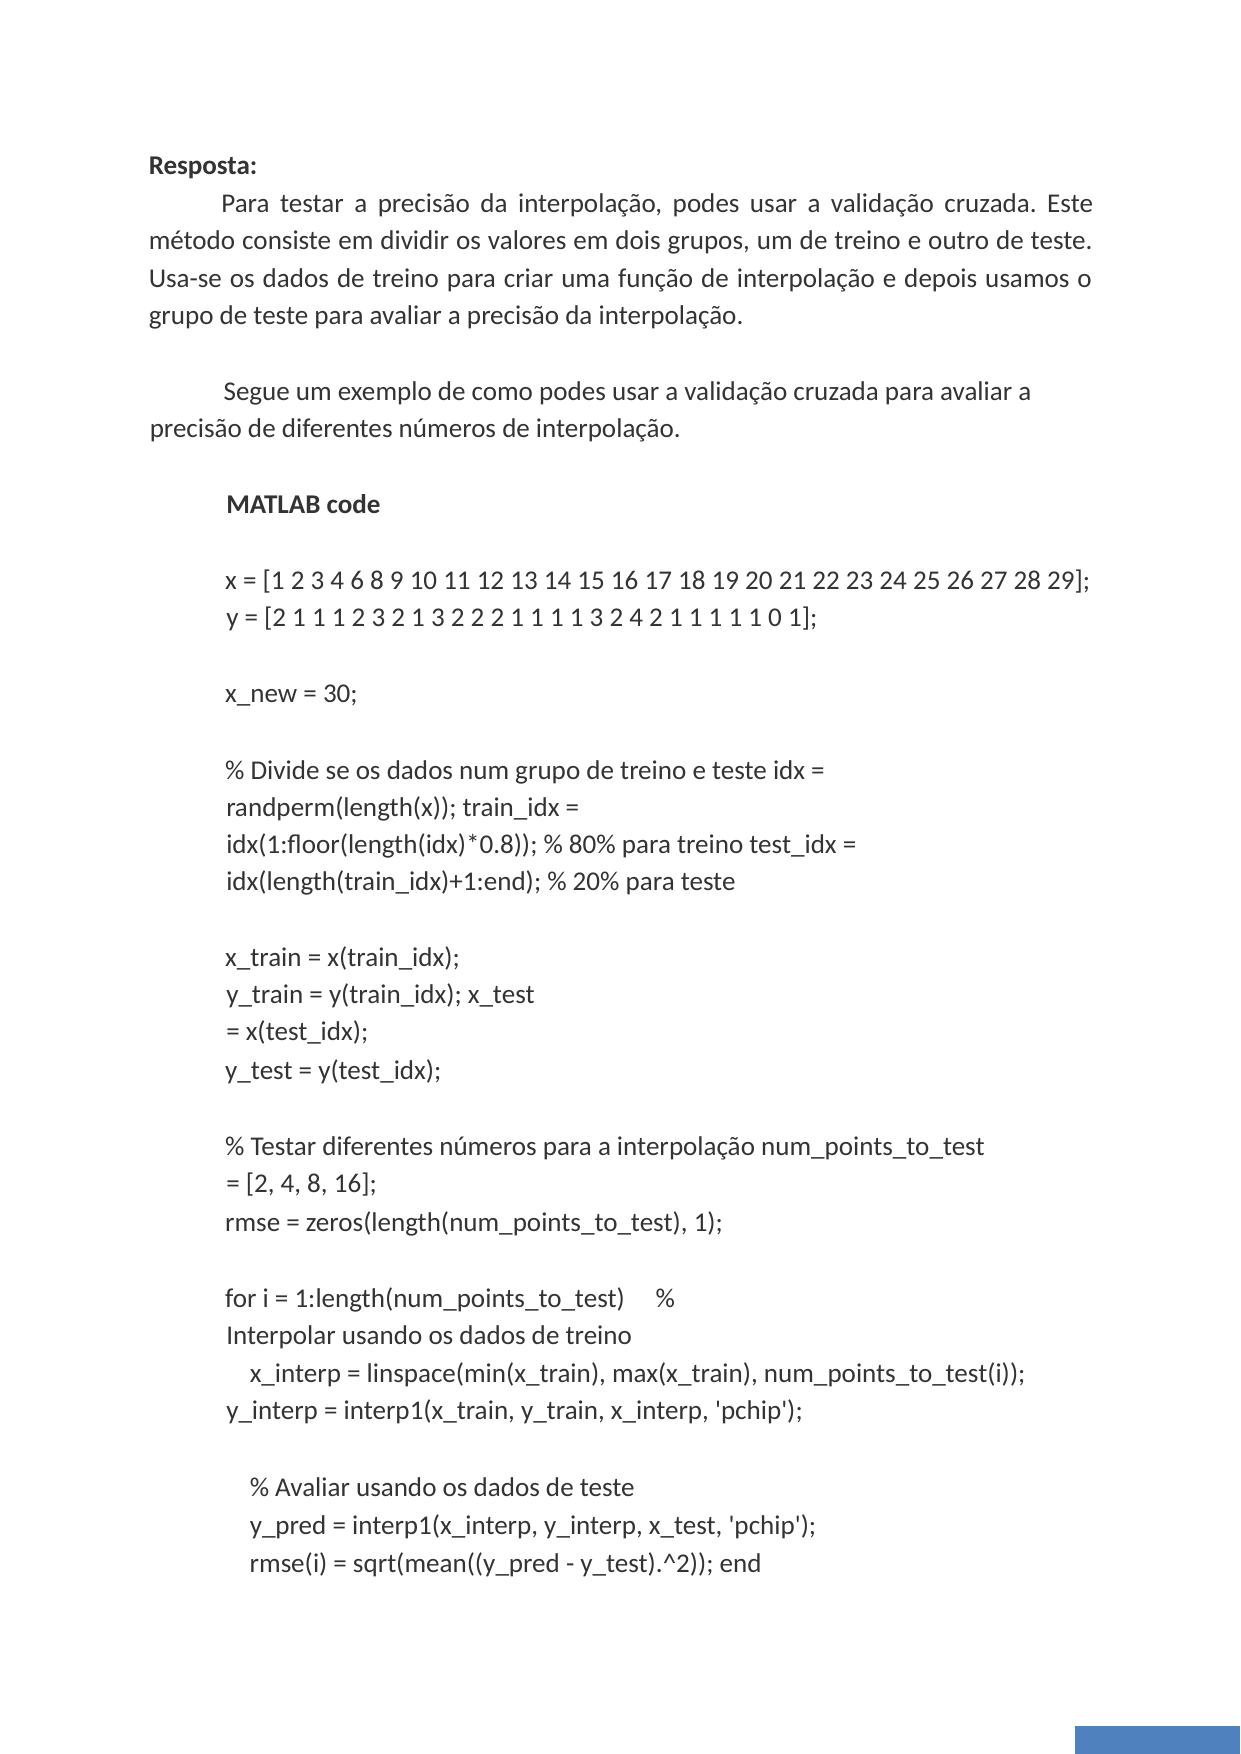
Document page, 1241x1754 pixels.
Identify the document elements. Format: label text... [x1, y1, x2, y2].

text x = [1 2 3 4 6 8 9 10 11 12 13 14 15 16 17 18 19 20 21 22 23 24 25 26 27 28 29]; y = [2 1 1 1 2 3 2 1 3 2 2 2 1 1 1 1 3 2 4 2 1 1 1 1 1 0 1]; [225, 563, 1096, 633]
text y_test = y(test_idx); [225, 1053, 1096, 1086]
text Resposta: [148, 148, 1126, 181]
text % Testar diferentes números para a interpolação num_points_to_test = [2, 4, 8, 16]; [225, 1129, 993, 1199]
text x_train = x(train_idx); y_train = y(train_idx); x_test = x(test_idx); [225, 941, 536, 1048]
text % Divide se os dados num grupo de treino e teste idx = randperm(length(x)); train_idx = idx(1:floor(length(idx)*0.8)); % 80% para treino test_idx = idx(length(train_idx)+1:end); % 20% para teste [225, 753, 868, 897]
text Para testar a precisão da interpolação, podes usar a validação cruzada. Este método consiste em dividir os valores em dois grupos, um de treino e outro de teste. Usa-se os dados de treino para criar uma função de interpolação e depois usamos o grupo de teste para avaliar a precisão da interpolação. [148, 186, 1094, 331]
text x_interp = linspace(min(x_train), max(x_train), num_points_to_test(i)); y_interp = interp1(x_train, y_train, x_interp, 'pchip'); [225, 1356, 1096, 1426]
subtitle MATLAB code [226, 487, 1108, 520]
text rmse(i) = sqrt(mean((y_pred - y_test).^2)); end [225, 1546, 763, 1579]
text x_new = 30; [225, 677, 1096, 710]
text % Avaliar usando os dados de teste [225, 1470, 1096, 1503]
text Segue um exemplo de como podes usar a validação cruzada para avaliar a precisão de diferentes números de interpolação. [149, 374, 1096, 444]
text for i = 1:length(num_points_to_test) % Interpolar usando os dados de treino [225, 1281, 683, 1351]
text y_pred = interp1(x_interp, y_interp, x_test, 'pchip'); [225, 1508, 1096, 1541]
text rmse = zeros(length(num_points_to_test), 1); [225, 1205, 1096, 1238]
